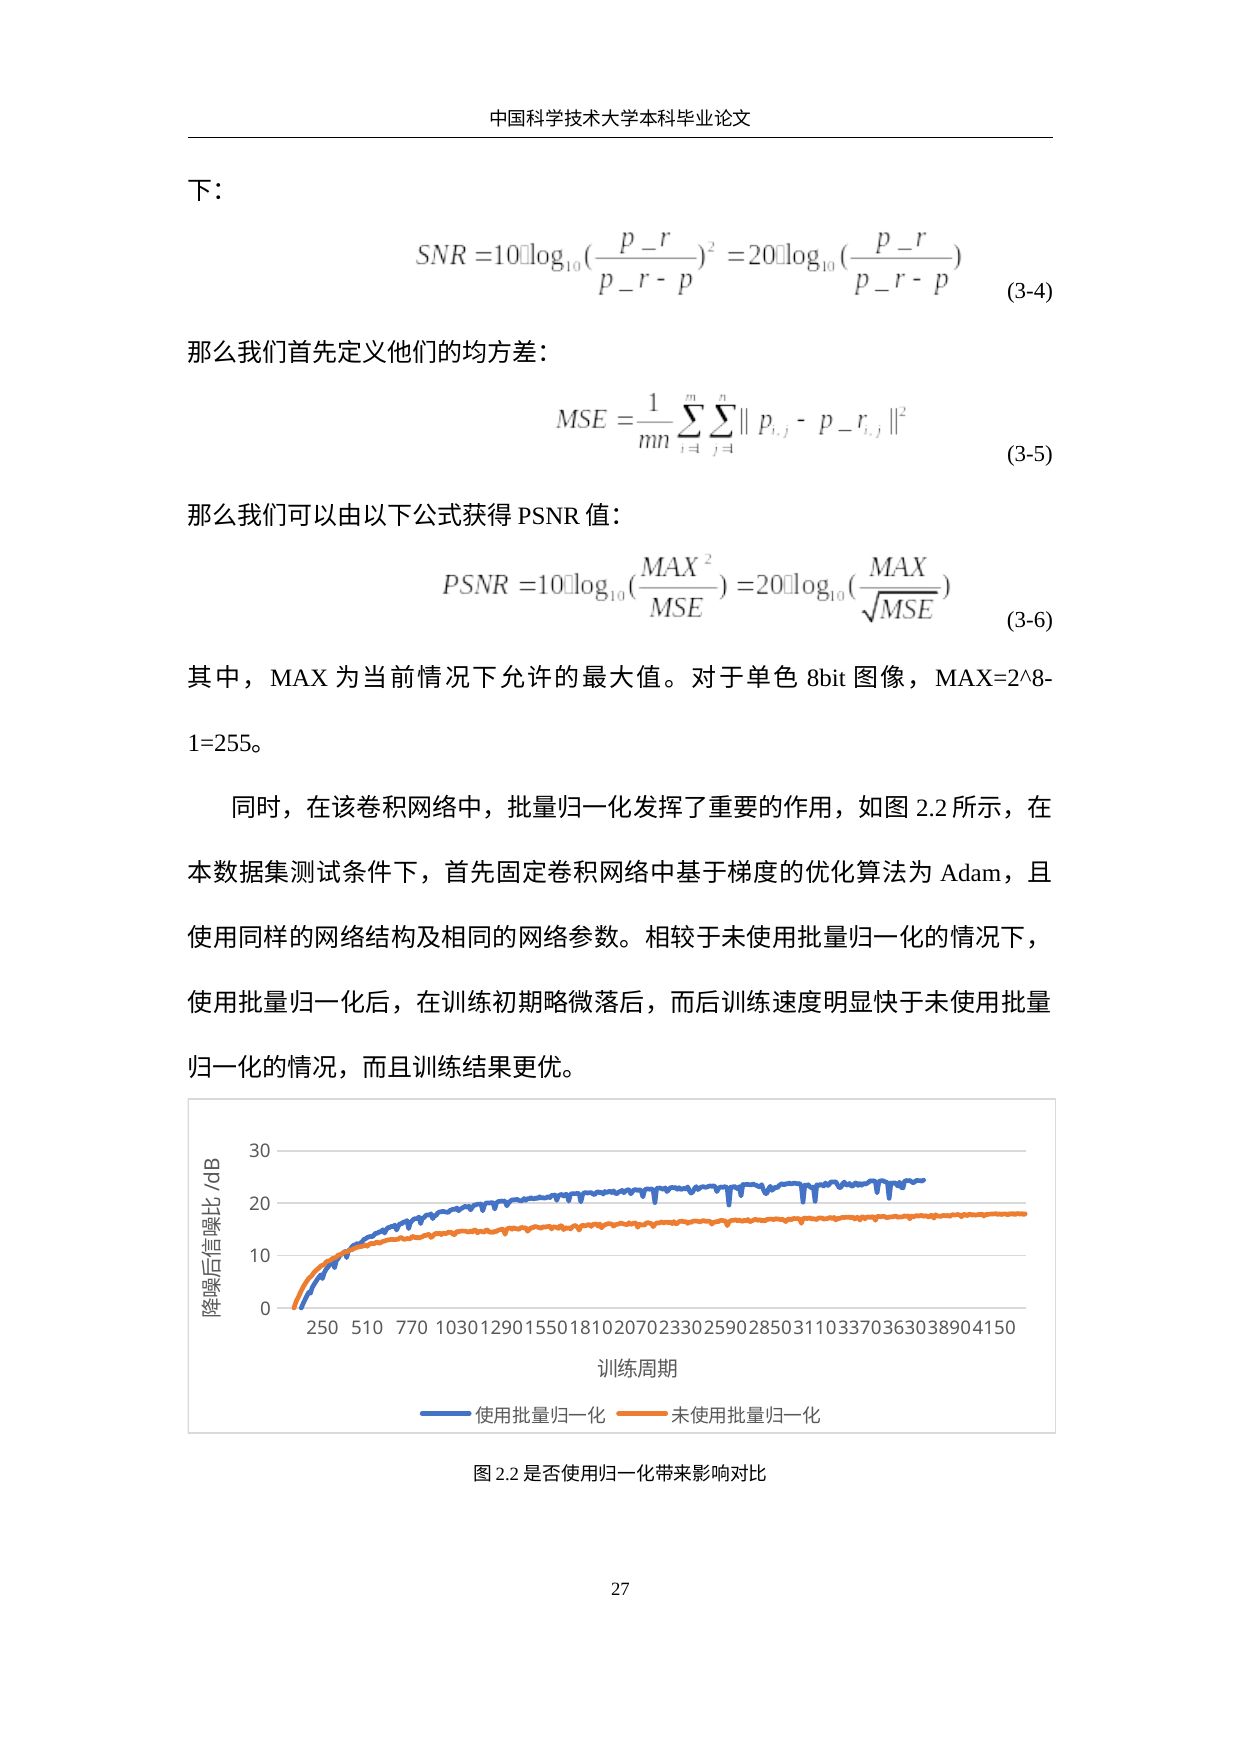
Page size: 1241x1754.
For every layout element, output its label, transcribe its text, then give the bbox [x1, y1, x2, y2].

text 图2.2 是否使用归一化带来影响对比 [187, 1456, 1053, 1488]
text 首先，我们将使用两种方法来衡量算法的去噪效果的优劣，信噪比（SNR）以及峰值信噪比（PSNR）。首先假设图像尺寸为m*n，且该图象为单通道灰度图。在这里，我们有两个这样的图：p和p_r，其中p为对噪声去噪处理后得到的图像，p_r是不包含噪声的原图。那么计算信噪比（SNR）的方式如下： [187, 156, 1053, 221]
text 那么我们首先定义他们的均方差： [187, 318, 1053, 383]
text 同时，在该卷积网络中，批量归一化发挥了重要的作用，如图2.2所示，在本数据集测试条件下，首先固定卷积网络中基于梯度的优化算法为Adam，且使用同样的网络结构及相同的网络参数。相较于未使用批量归一化的情况下，使用批量归一化后，在训练初期略微落后，而后训练速度明显快于未使用批量归一化的情况，而且训练结果更优。 [187, 773, 1053, 1098]
text (3-6) [187, 546, 1053, 643]
text (3-5) [187, 383, 1053, 481]
text 其中，MAX为当前情况下允许的最大值。对于单色8bit图像，MAX=2^8-1=255。 [187, 643, 1053, 773]
text (3-4) [187, 221, 1053, 318]
text 那么我们可以由以下公式获得PSNR值： [187, 481, 1053, 546]
